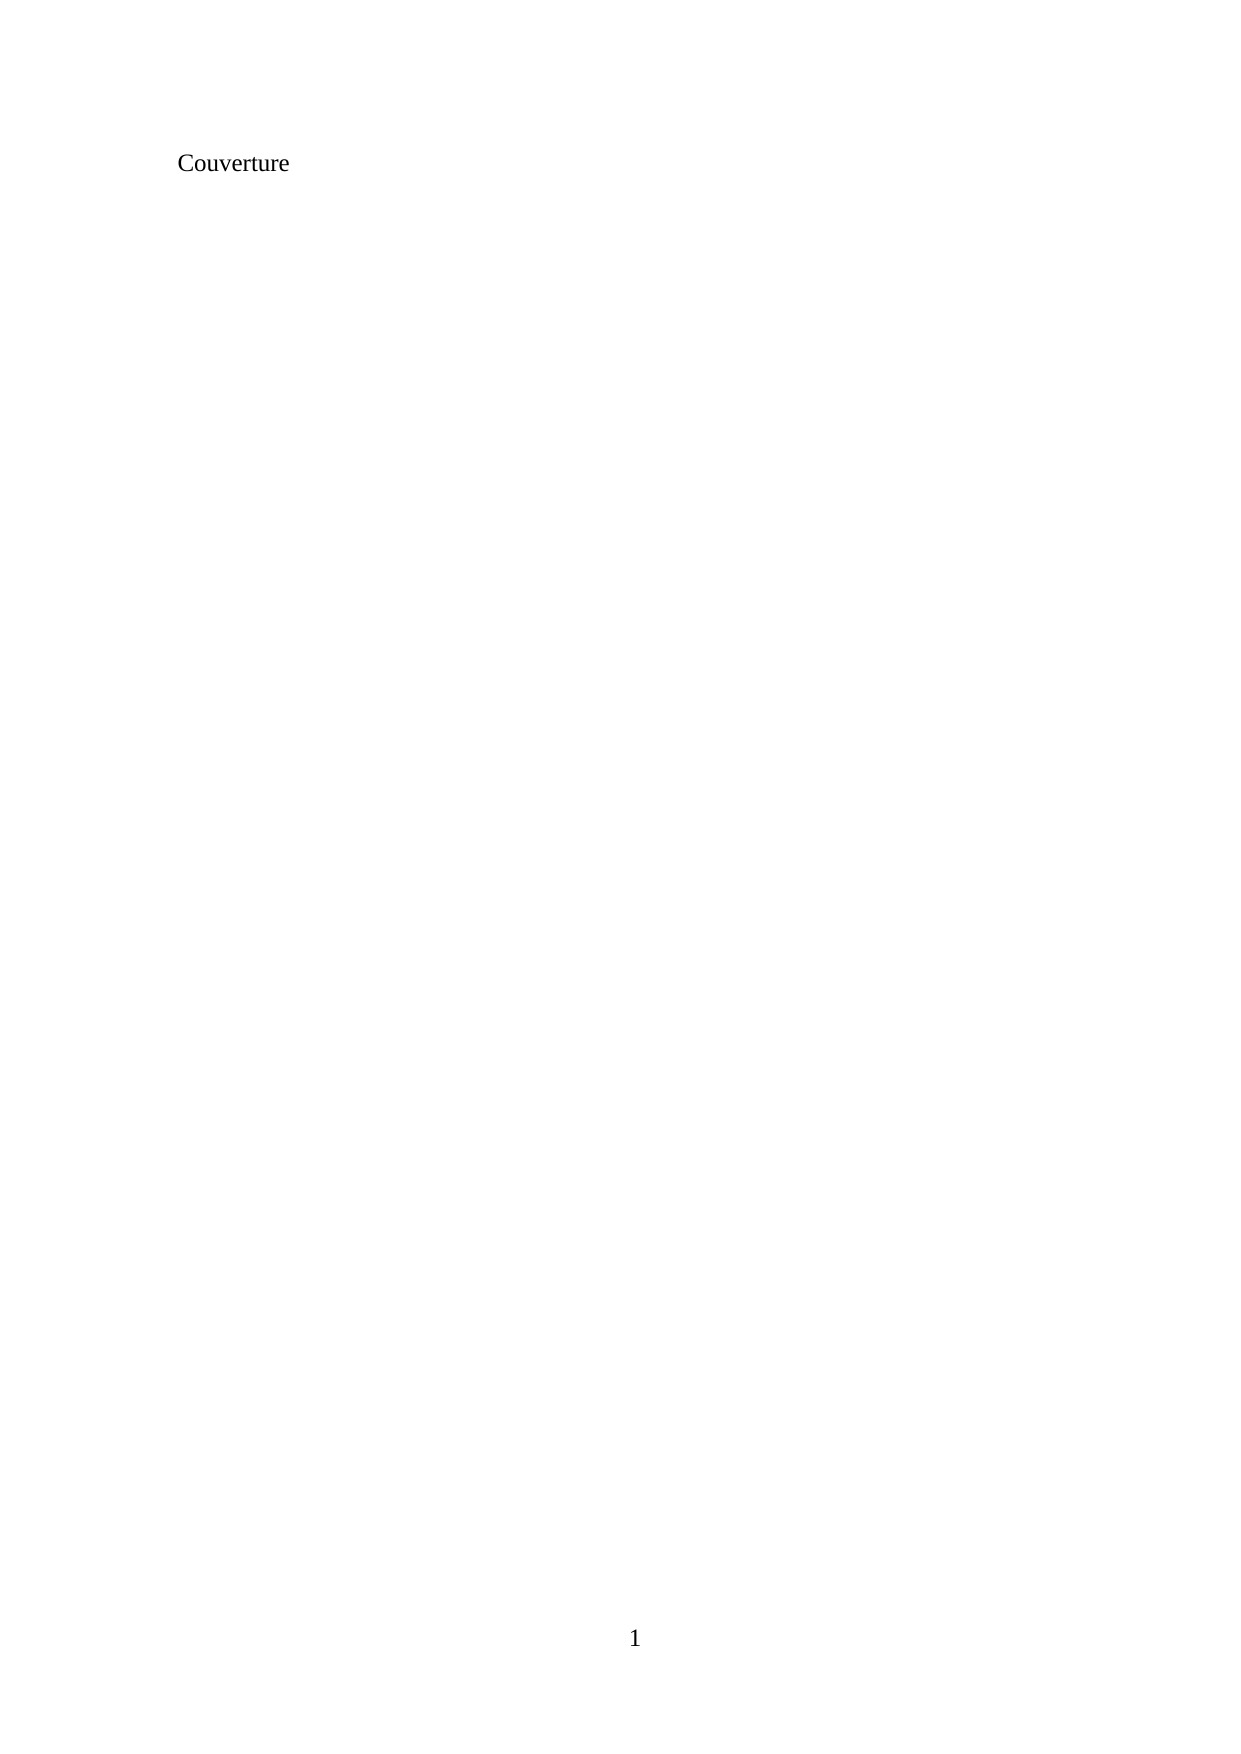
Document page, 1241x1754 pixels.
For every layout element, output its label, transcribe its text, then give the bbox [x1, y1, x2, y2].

text Couverture [148, 148, 1093, 176]
